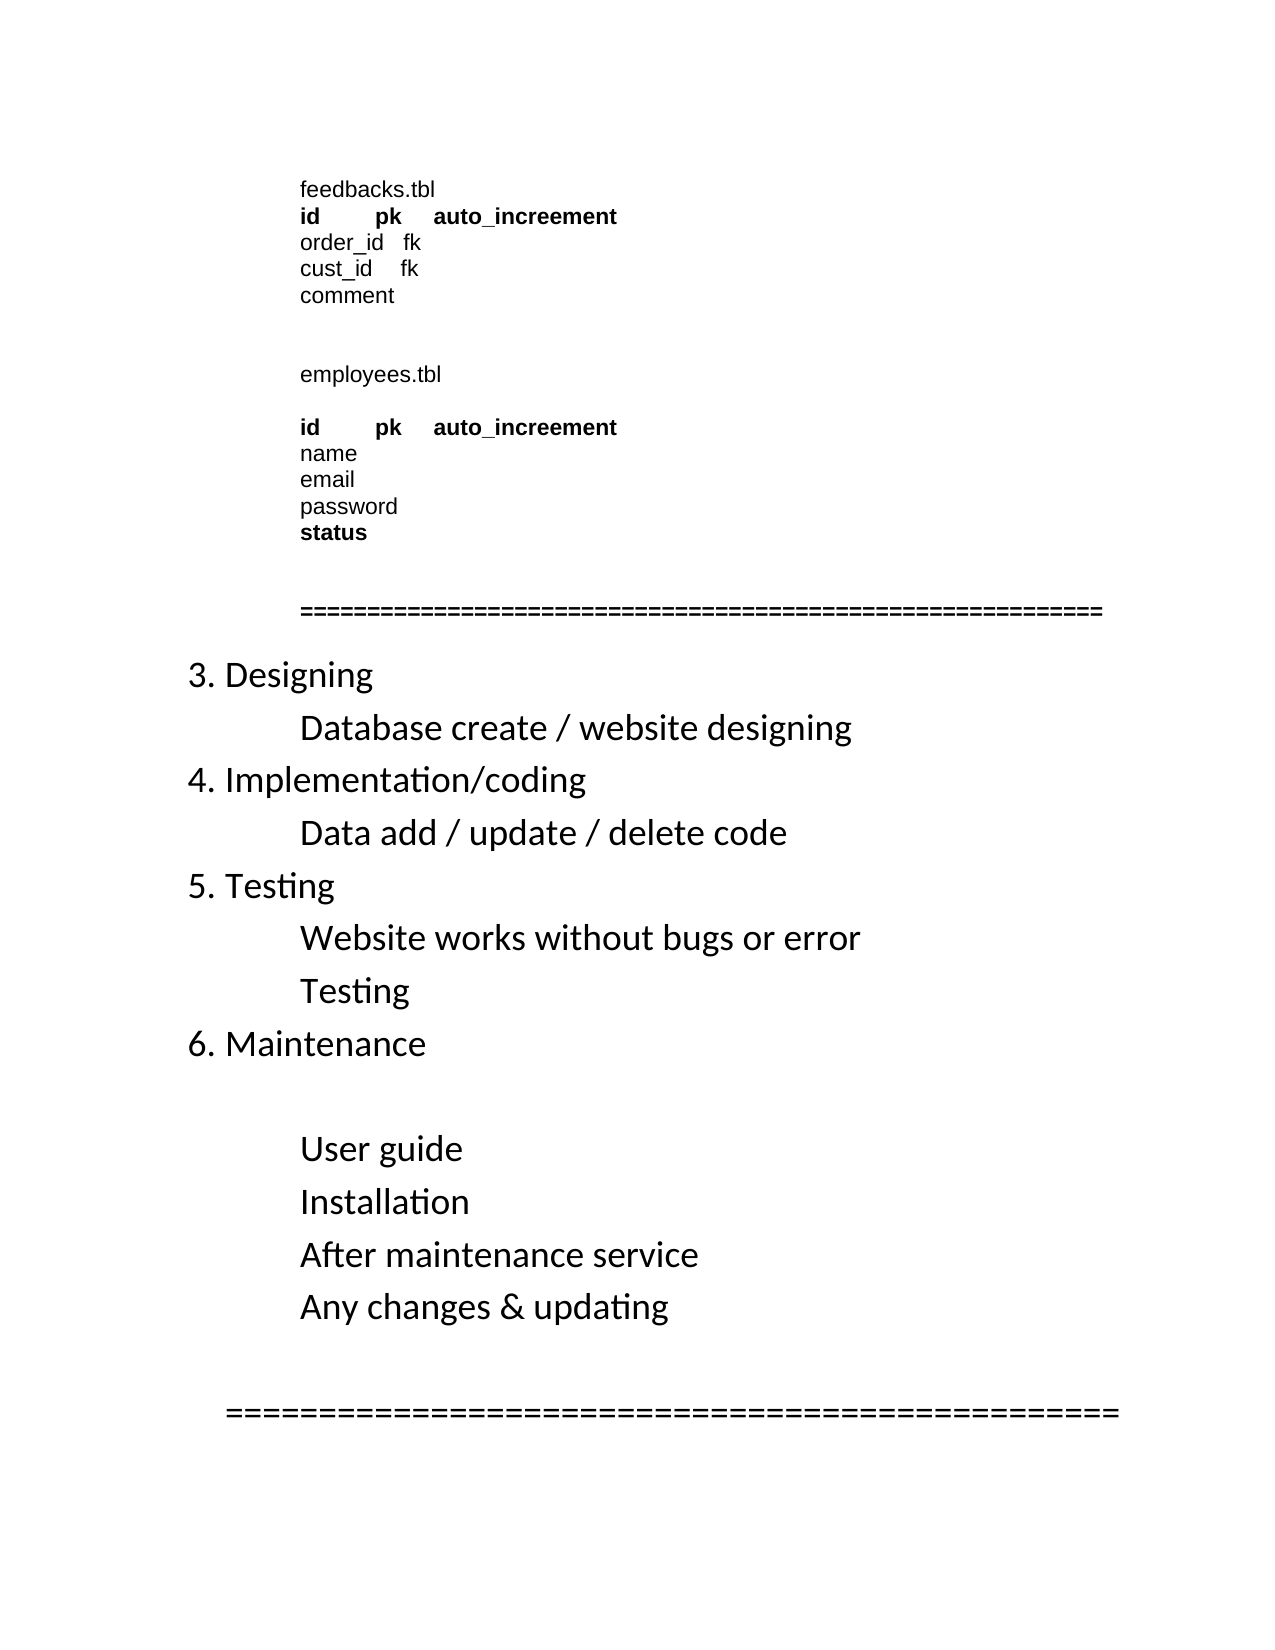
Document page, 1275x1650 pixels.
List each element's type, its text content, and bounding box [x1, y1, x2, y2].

list comment [300, 282, 1125, 308]
text name [225, 440, 1125, 466]
text id pk auto_increement [225, 413, 1125, 440]
text email [225, 466, 1125, 493]
list Testing [187, 862, 1125, 907]
list Any changes & updating [300, 1283, 1125, 1329]
list Maintenance [187, 1020, 1125, 1066]
list Data add / update / delete code [300, 809, 1125, 855]
list Testing [300, 967, 1125, 1013]
text employees.tbl [225, 361, 1125, 387]
text password [225, 493, 1125, 519]
text id pk auto_increement [225, 203, 1125, 229]
list order_id fk [300, 229, 1125, 255]
text ============================================================ [225, 598, 1125, 624]
list After maintenance service [300, 1231, 1125, 1276]
list User guide [300, 1125, 1125, 1171]
list Installation [300, 1178, 1125, 1224]
list Website works without bugs or error [300, 914, 1125, 960]
list Implementation/coding [187, 756, 1125, 802]
text status [225, 519, 1125, 545]
list cust_id fk [300, 255, 1125, 282]
list Designing [187, 651, 1125, 697]
list feedbacks.tbl [300, 176, 1125, 203]
list Database create / website designing [300, 703, 1125, 749]
list ================================================ [225, 1389, 1125, 1434]
